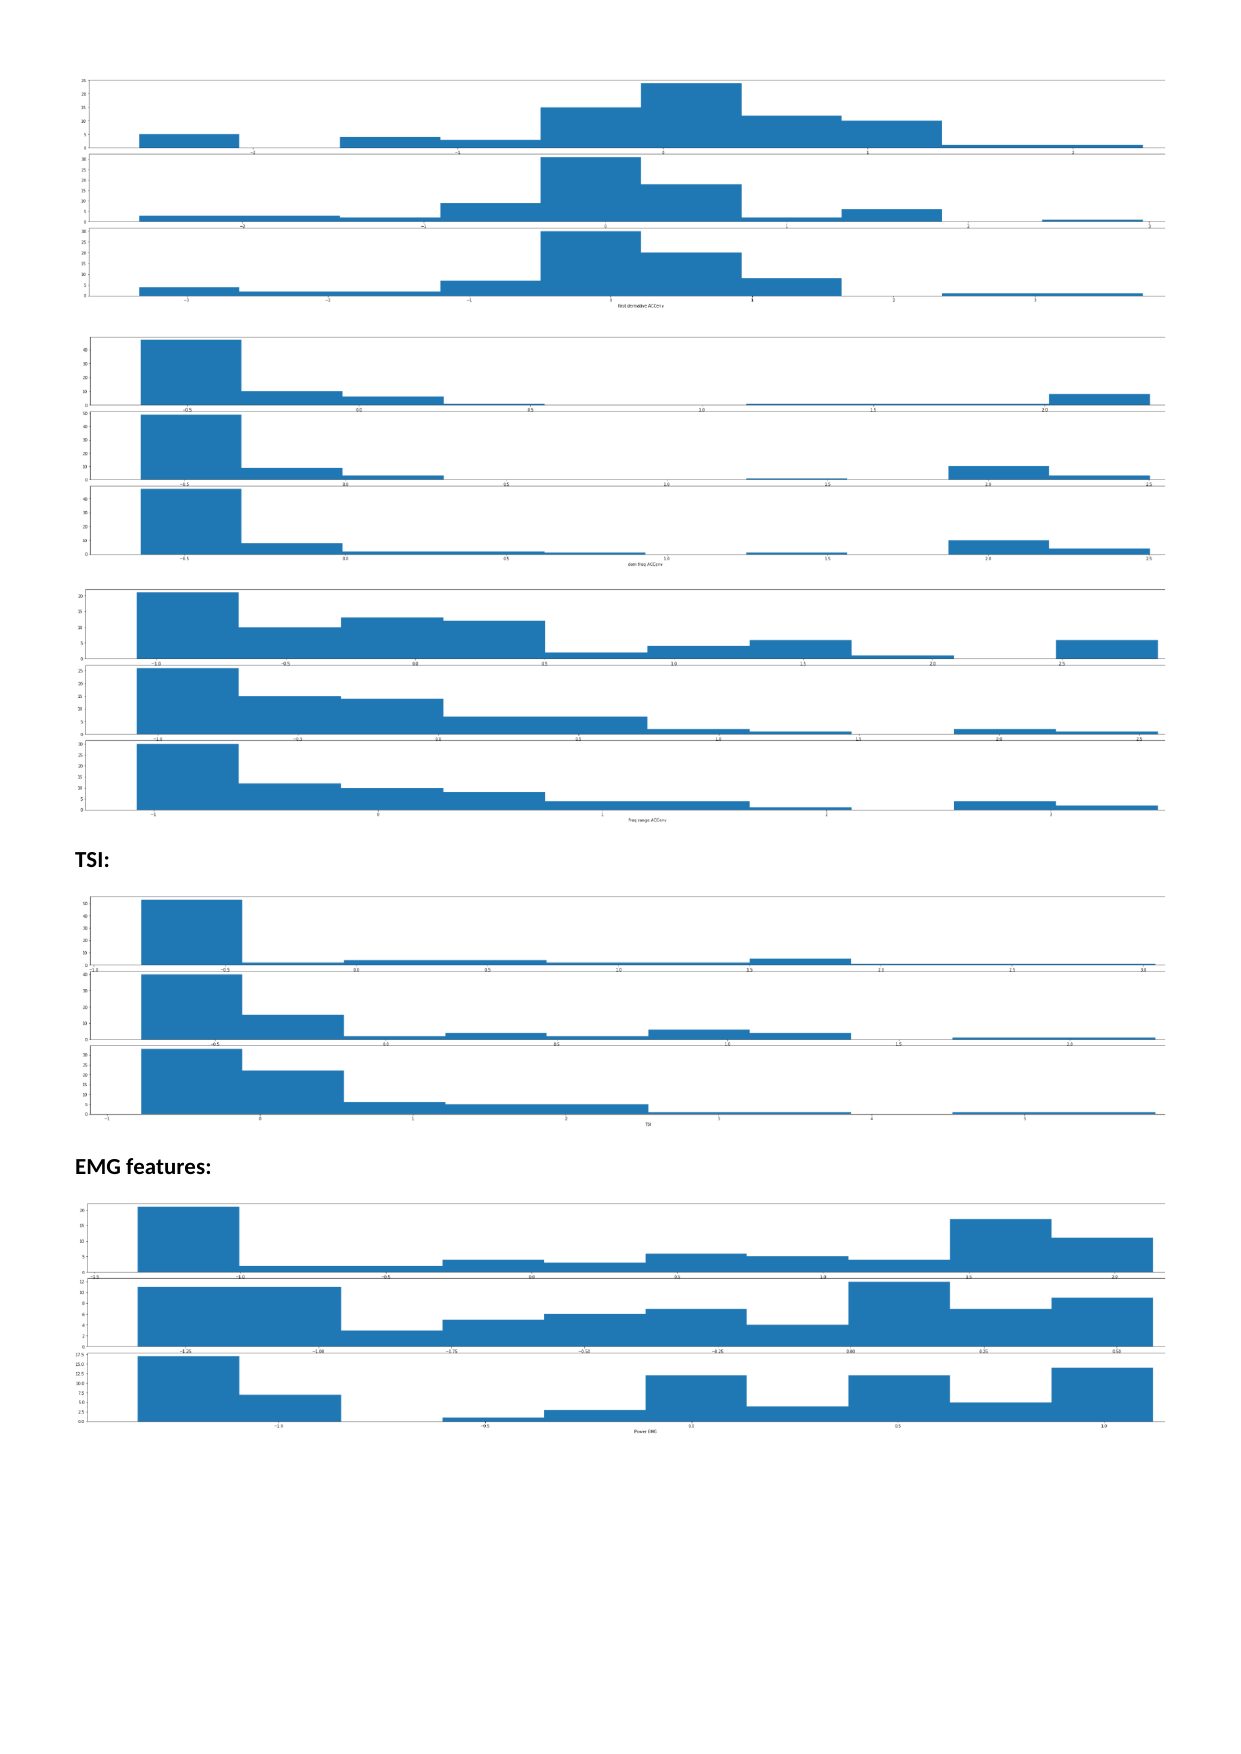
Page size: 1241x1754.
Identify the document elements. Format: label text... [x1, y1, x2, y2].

picture [75, 1198, 1166, 1438]
picture [75, 329, 1166, 569]
picture [75, 75, 1166, 311]
picture [75, 891, 1166, 1133]
text TSI: [75, 845, 1165, 873]
text EMG features: [75, 1152, 1165, 1180]
picture [75, 587, 1166, 826]
